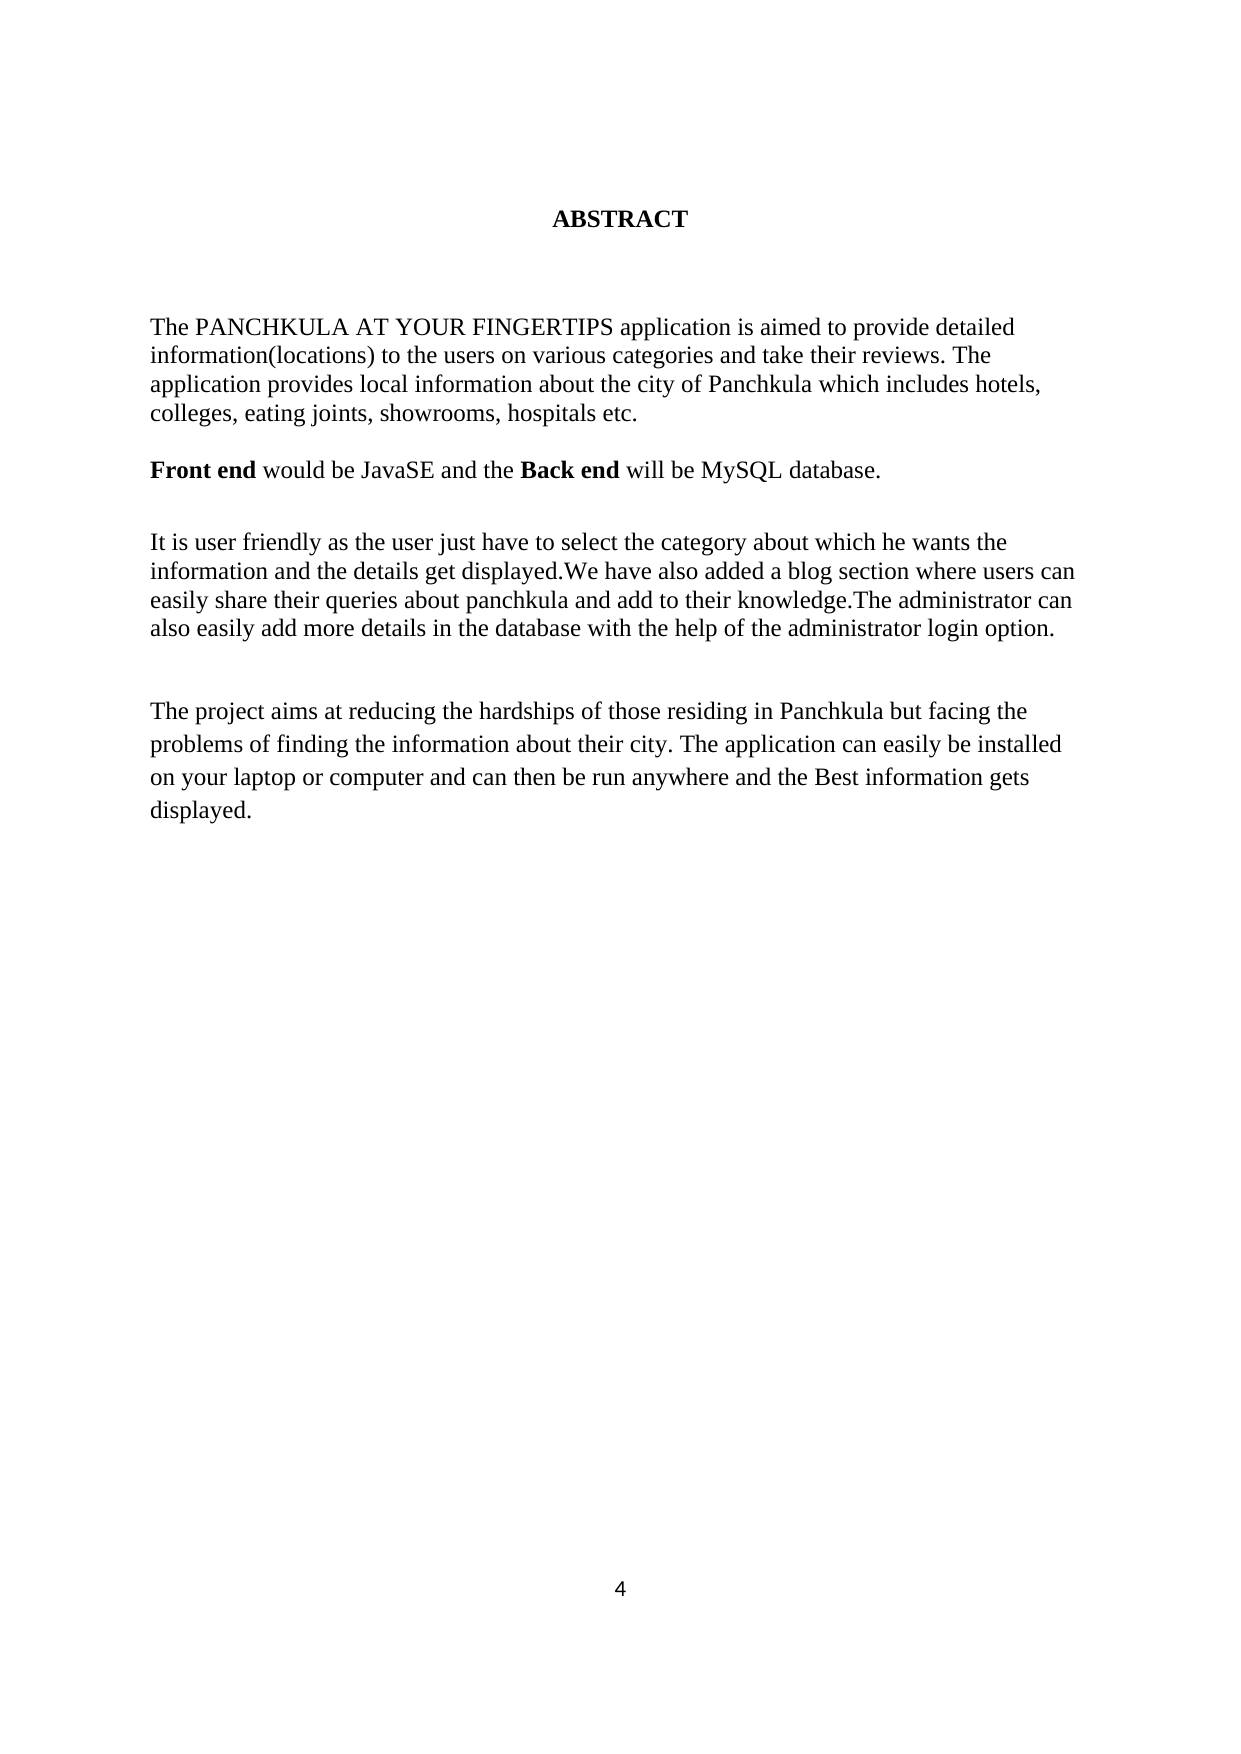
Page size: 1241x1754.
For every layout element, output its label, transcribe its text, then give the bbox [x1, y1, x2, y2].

text Front end would be JavaSE and the Back end will be MySQL database. [150, 455, 1090, 484]
text It is user friendly as the user just have to select the category about which he wants the information and the details get displayed.We have also added a blog section where users can easily share their queries about panchkula and add to their knowledge.The administrator can also easily add more details in the database with the help of the administrator login option. [150, 527, 1090, 642]
text The project aims at reducing the hardships of those residing in Panchkula but facing the problems of finding the information about their city. The application can easily be installed on your laptop or computer and can then be run anywhere and the Best information gets displayed. [150, 696, 1090, 824]
text ABSTRACT [150, 204, 1090, 233]
text The PANCHKULA AT YOUR FINGERTIPS application is aimed to provide detailed information(locations) to the users on various categories and take their reviews. The application provides local information about the city of Panchkula which includes hotels, colleges, eating joints, showrooms, hospitals etc. [150, 312, 1090, 427]
